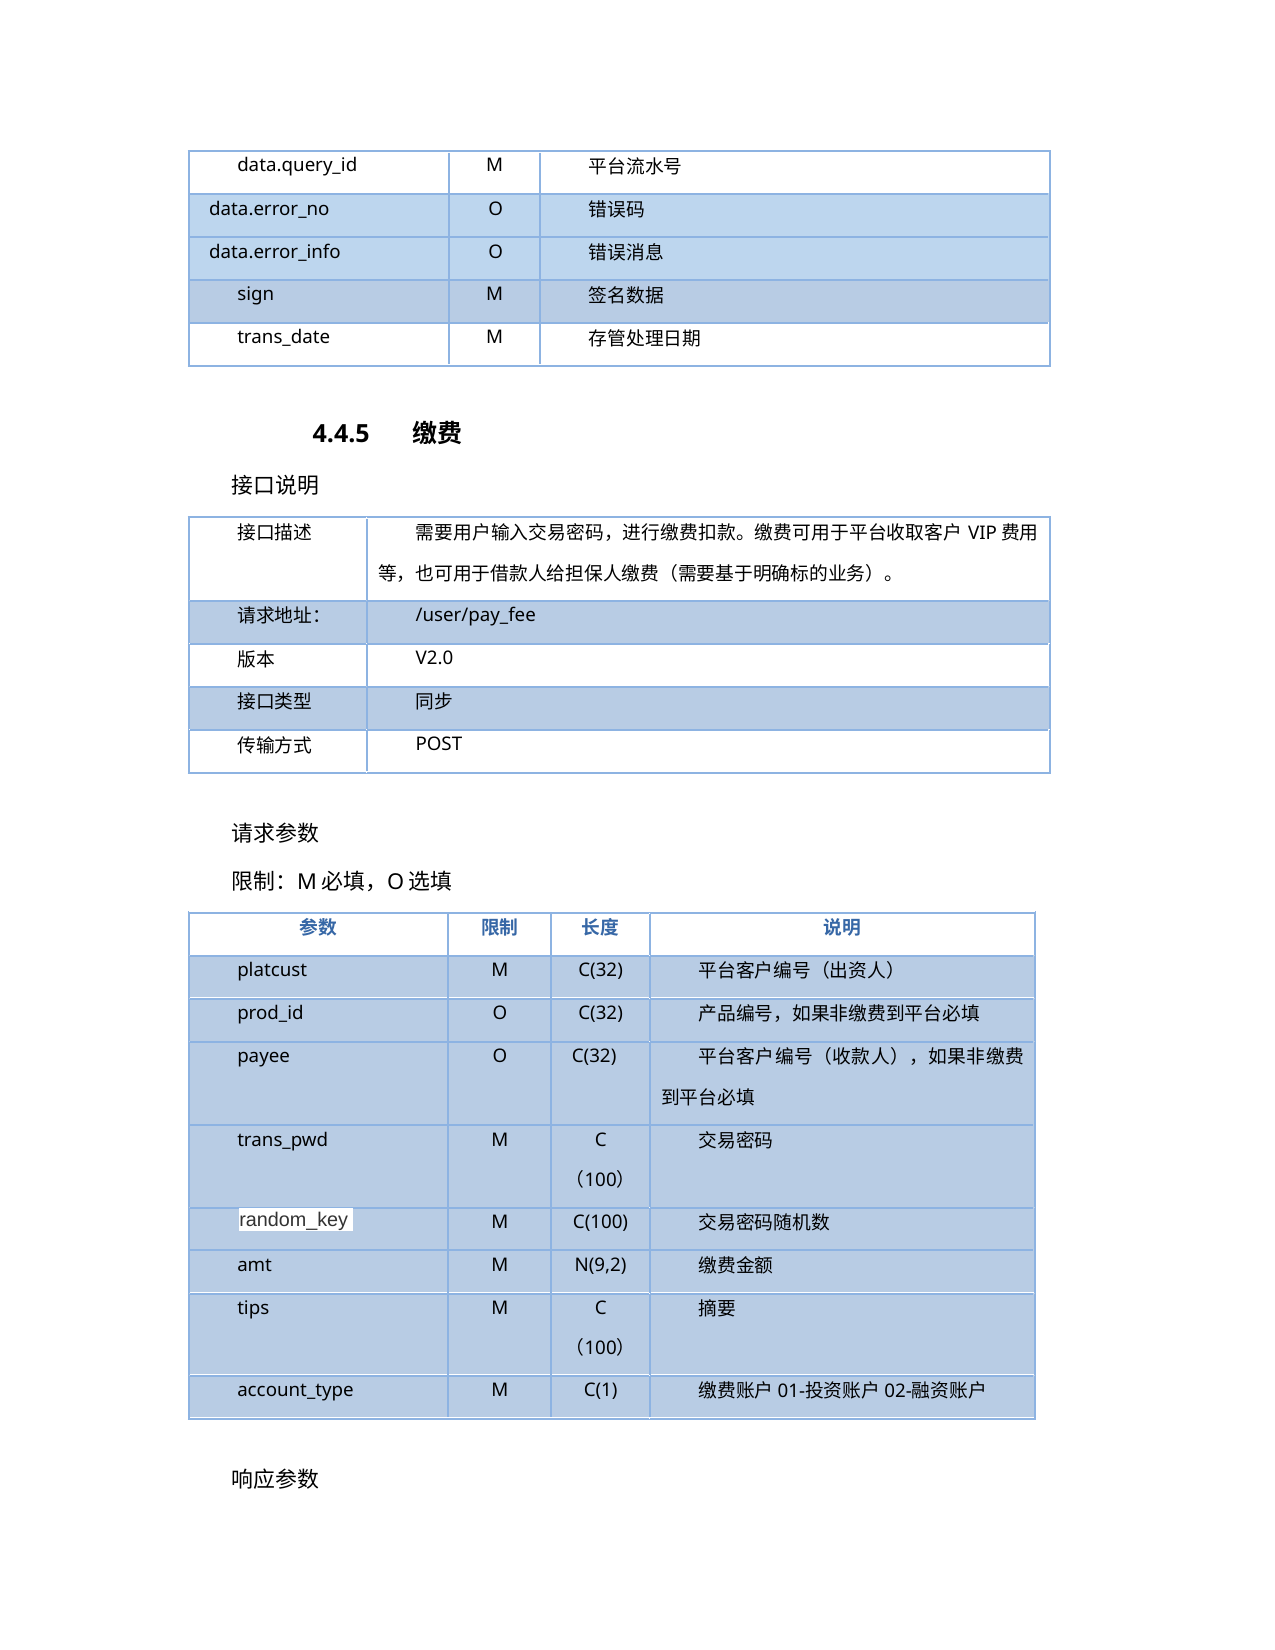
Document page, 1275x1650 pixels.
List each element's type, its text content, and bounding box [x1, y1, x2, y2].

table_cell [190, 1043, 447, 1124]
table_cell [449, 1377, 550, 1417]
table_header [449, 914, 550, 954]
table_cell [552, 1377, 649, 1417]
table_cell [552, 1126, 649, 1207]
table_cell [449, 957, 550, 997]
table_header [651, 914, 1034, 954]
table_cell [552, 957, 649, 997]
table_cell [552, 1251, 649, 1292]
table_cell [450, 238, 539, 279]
text 响应参数 [187, 1462, 1087, 1494]
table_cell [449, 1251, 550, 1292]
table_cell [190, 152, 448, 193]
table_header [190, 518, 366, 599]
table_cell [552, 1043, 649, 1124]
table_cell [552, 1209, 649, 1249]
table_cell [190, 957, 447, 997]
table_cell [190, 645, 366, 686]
text 请求参数 [187, 816, 1087, 848]
text 限制：M必填，O选填 [187, 864, 1087, 896]
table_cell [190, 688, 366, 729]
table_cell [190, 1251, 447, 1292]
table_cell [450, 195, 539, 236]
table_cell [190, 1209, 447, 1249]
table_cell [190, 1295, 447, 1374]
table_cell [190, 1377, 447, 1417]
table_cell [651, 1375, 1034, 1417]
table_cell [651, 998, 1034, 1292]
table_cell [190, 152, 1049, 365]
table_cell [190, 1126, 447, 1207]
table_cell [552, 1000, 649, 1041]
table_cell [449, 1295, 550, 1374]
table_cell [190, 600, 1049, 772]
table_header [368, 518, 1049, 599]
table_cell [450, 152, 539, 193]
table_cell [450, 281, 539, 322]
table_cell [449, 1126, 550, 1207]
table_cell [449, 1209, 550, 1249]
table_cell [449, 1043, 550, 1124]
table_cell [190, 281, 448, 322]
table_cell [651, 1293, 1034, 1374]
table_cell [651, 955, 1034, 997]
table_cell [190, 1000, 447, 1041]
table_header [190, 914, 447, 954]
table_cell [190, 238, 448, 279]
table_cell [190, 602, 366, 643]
subtitle 缴费 [262, 414, 1087, 450]
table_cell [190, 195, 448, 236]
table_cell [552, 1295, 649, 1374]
text 接口说明 [187, 468, 1087, 500]
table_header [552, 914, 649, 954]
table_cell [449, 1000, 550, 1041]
